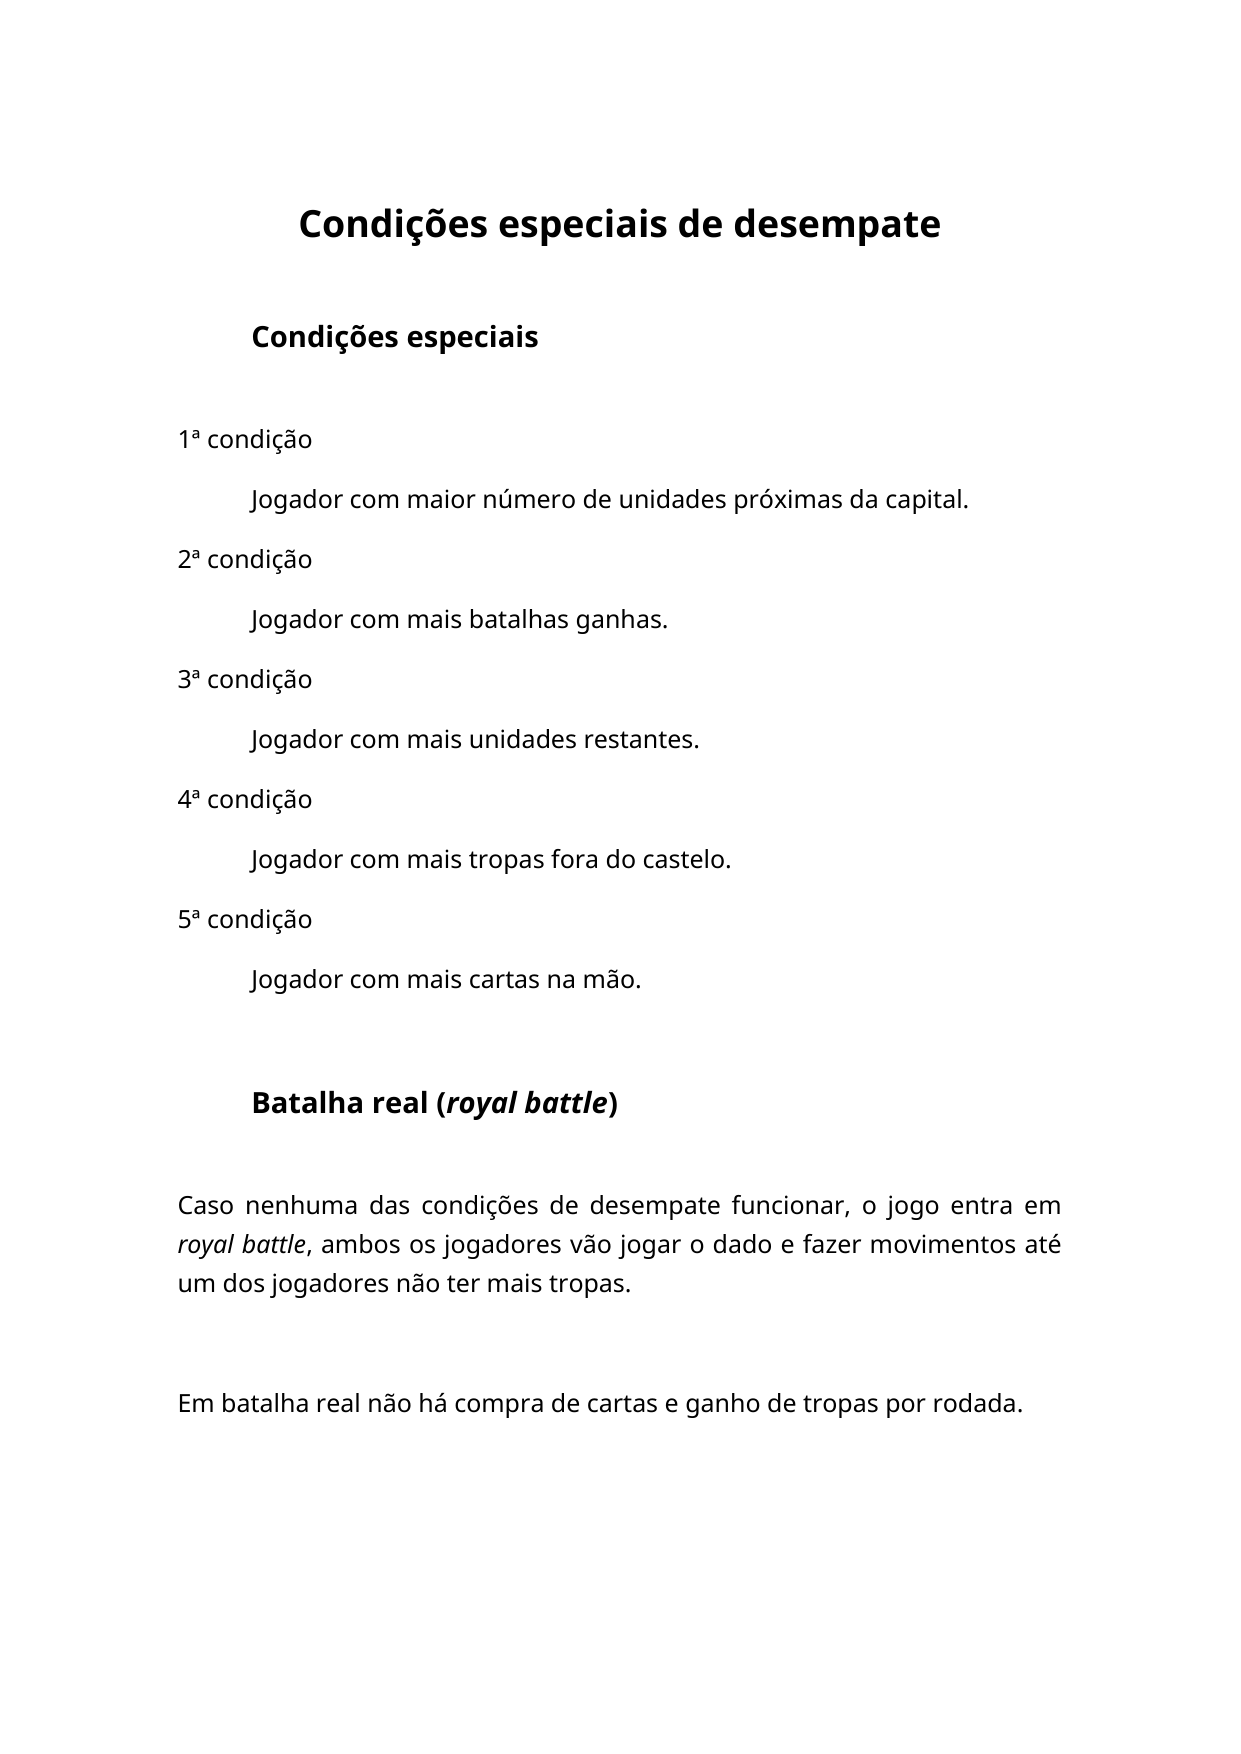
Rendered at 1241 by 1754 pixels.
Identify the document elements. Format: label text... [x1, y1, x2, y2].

text Jogador com mais unidades restantes. [177, 722, 1063, 756]
text Jogador com mais batalhas ganhas. [177, 602, 1063, 636]
text 5ª condição [177, 902, 1063, 936]
subtitle Condições especiais de desempate [177, 198, 1063, 249]
text Jogador com mais cartas na mão. [177, 962, 1063, 996]
text 2ª condição [177, 542, 1063, 576]
text Em batalha real não há compra de cartas e ganho de tropas por rodada. [177, 1386, 1063, 1420]
subtitle Batalha real (royal battle) [177, 1082, 1063, 1122]
text Jogador com mais tropas fora do castelo. [177, 842, 1063, 876]
text Caso nenhuma das condições de desempate funcionar, o jogo entra em royal battle, ambos os jogadores vão jogar o dado e fazer movimentos até um dos jogadores não ter mais tropas. [177, 1187, 1063, 1300]
text 4ª condição [177, 782, 1063, 816]
text 1ª condição [177, 422, 1063, 456]
subtitle Condições especiais [177, 316, 1063, 356]
text Jogador com maior número de unidades próximas da capital. [177, 482, 1063, 516]
text 3ª condição [177, 662, 1063, 696]
